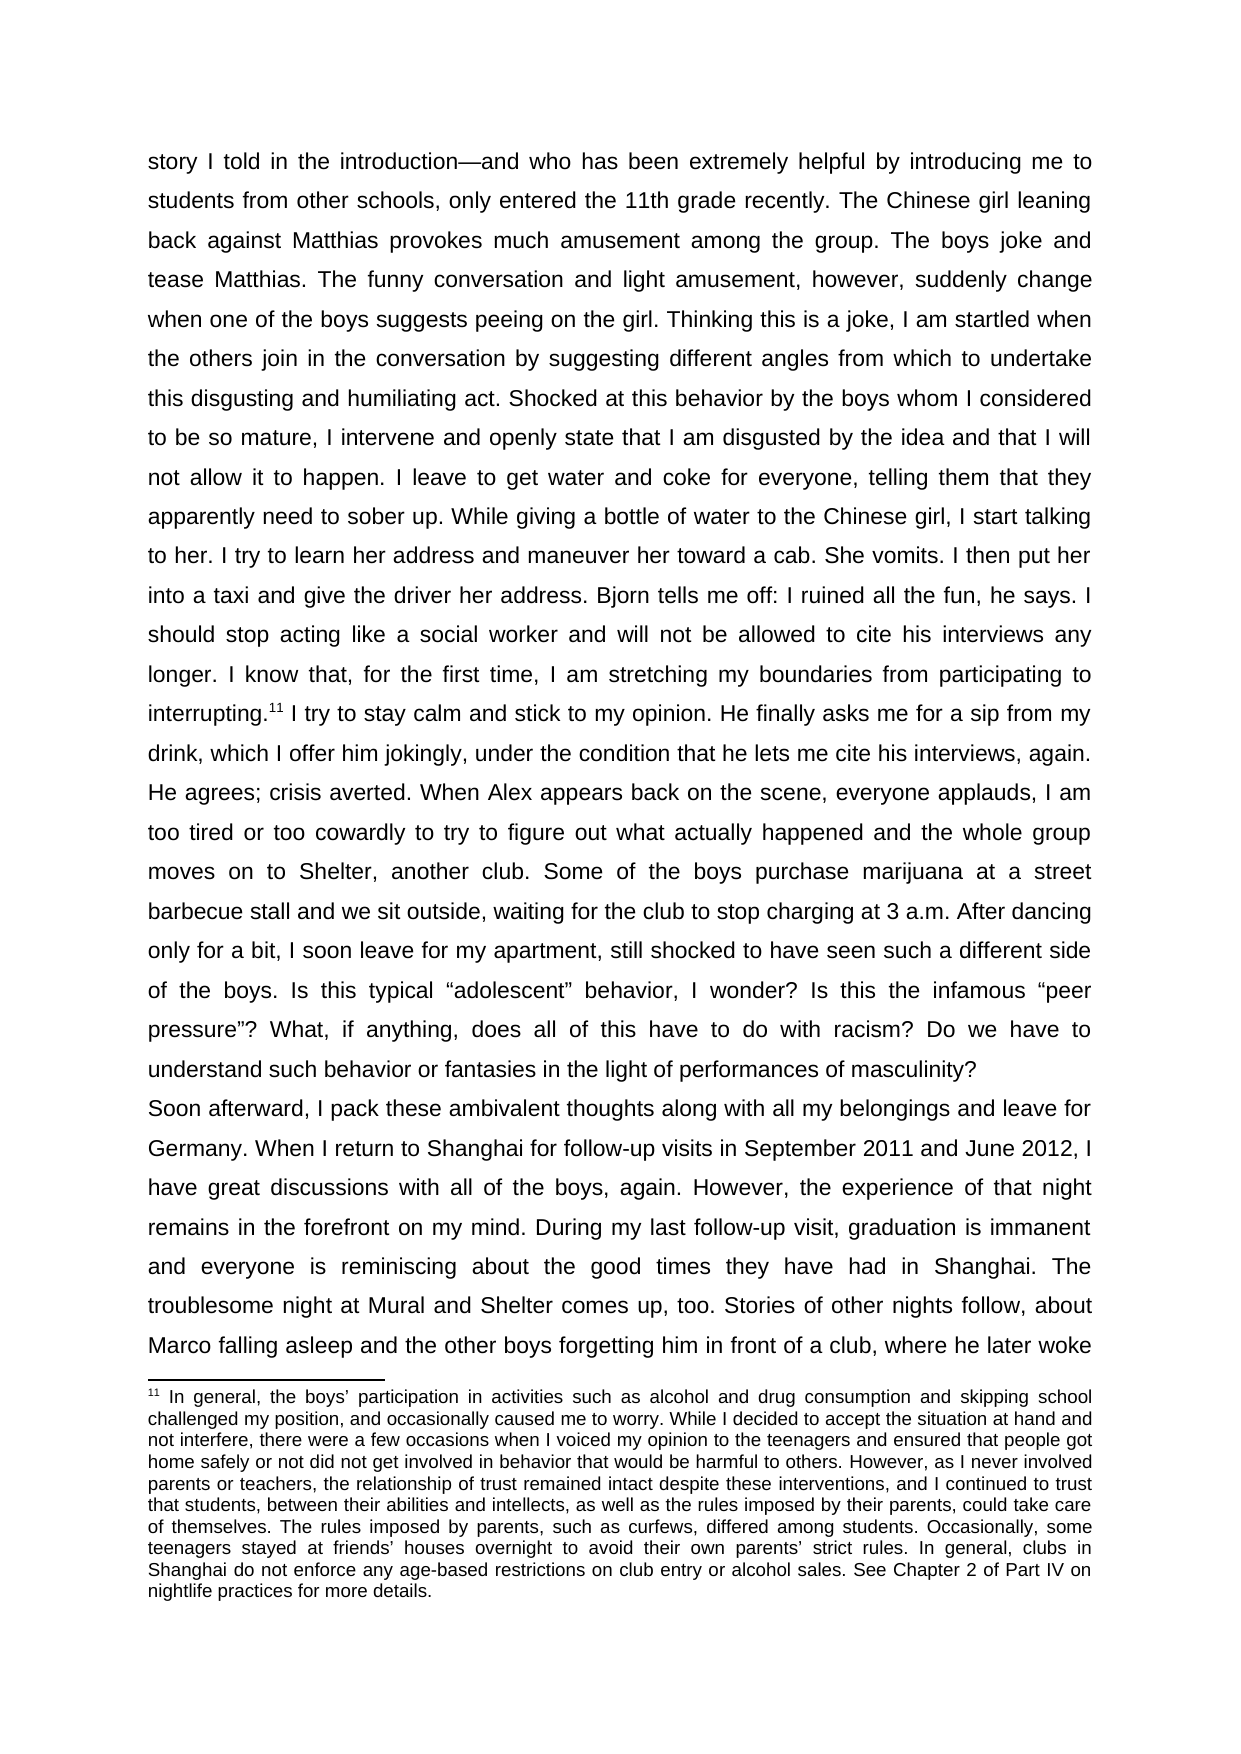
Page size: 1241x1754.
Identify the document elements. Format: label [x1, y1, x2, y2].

text [148, 148, 1093, 1082]
text [148, 1095, 1093, 1358]
